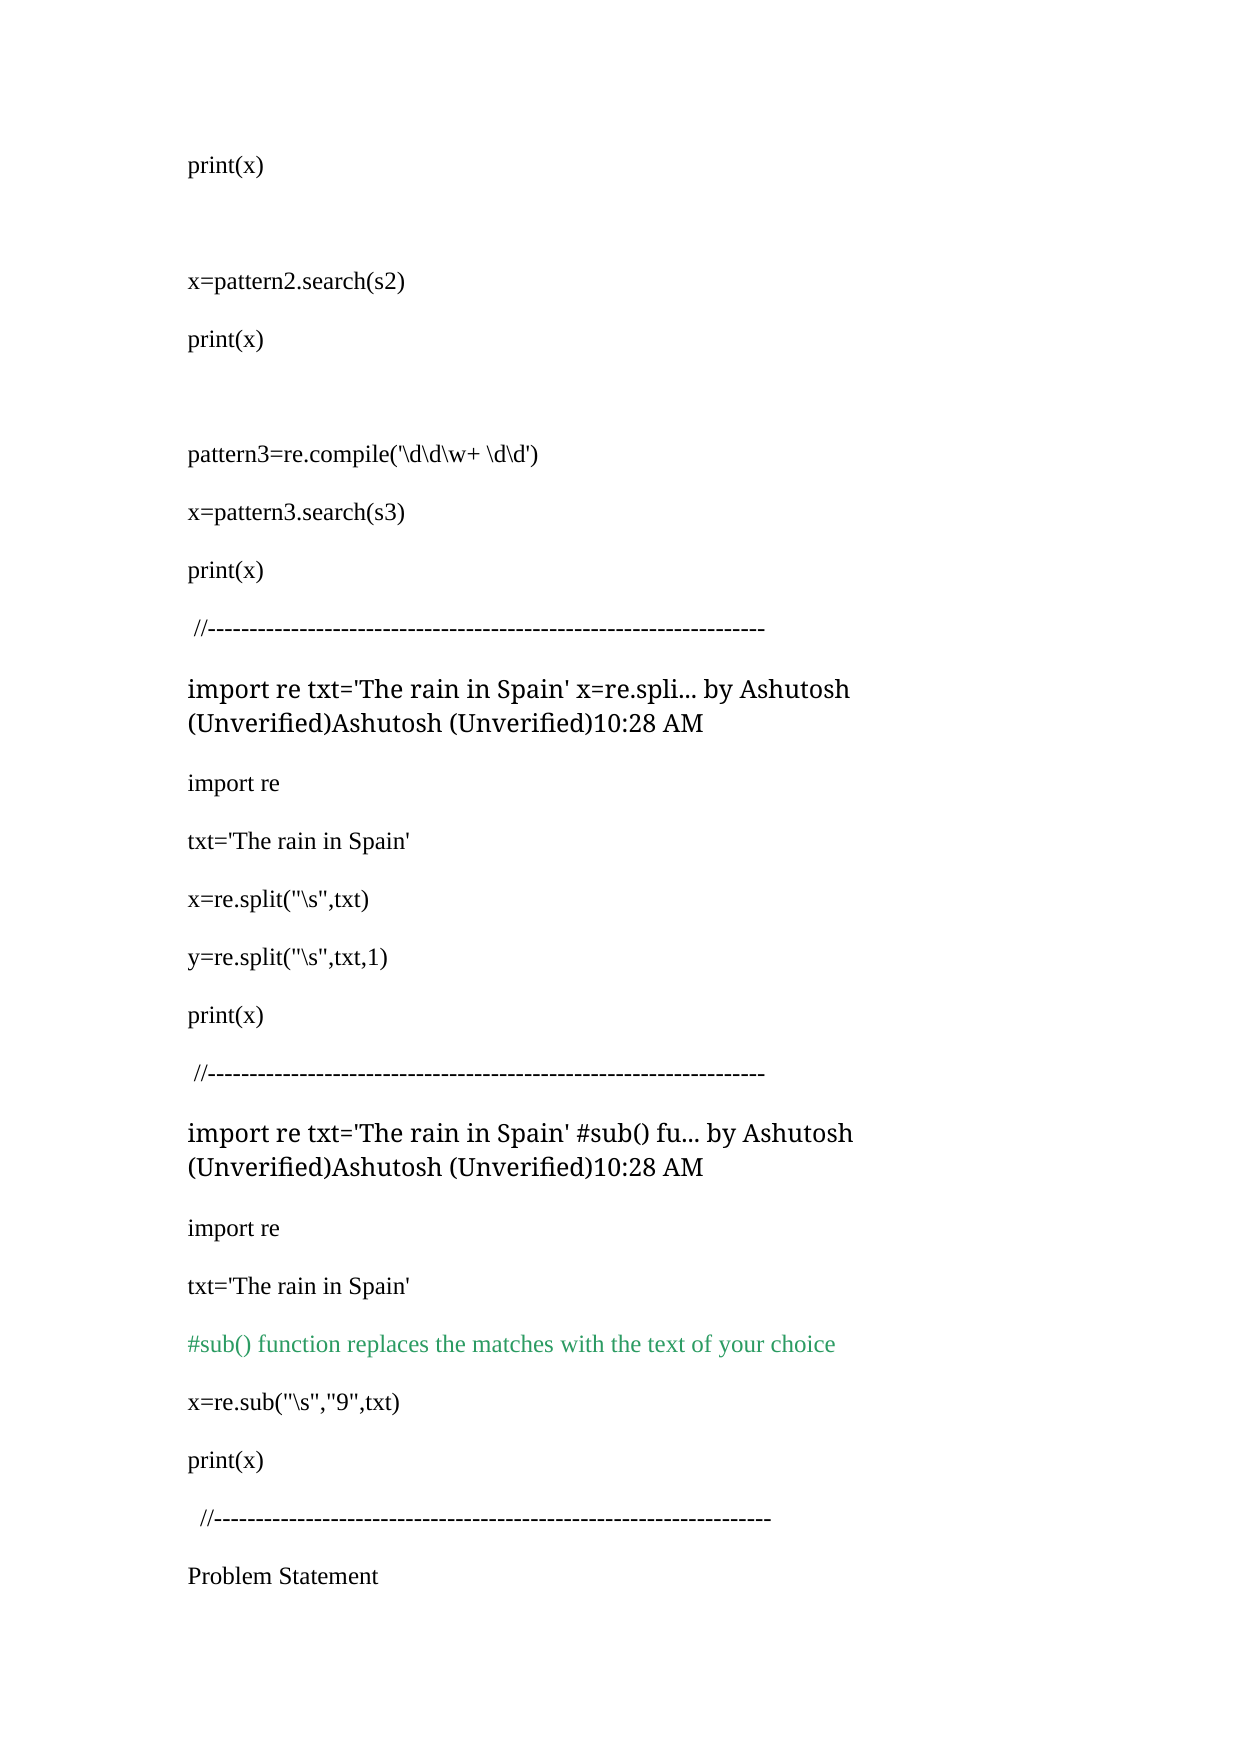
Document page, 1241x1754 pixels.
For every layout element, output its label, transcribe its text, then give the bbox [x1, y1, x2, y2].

text #sub() function replaces the matches with the text of your choice [187, 1329, 1053, 1358]
text x=re.split("\s",txt) [187, 884, 1053, 913]
text print(x) [187, 324, 1053, 352]
text print(x) [187, 1445, 1053, 1474]
text import re [187, 1213, 1053, 1242]
text y=re.split("\s",txt,1) [187, 942, 1053, 971]
text print(x) [187, 1000, 1053, 1029]
text import re txt='The rain in Spain' x=re.spli... by Ashutosh (Unverified)Ashutosh (Unverified)10:28 AM [187, 671, 1053, 739]
text //------------------------------------------------------------------- [187, 1503, 1053, 1532]
text x=pattern3.search(s3) [187, 497, 1053, 526]
text pattern3=re.compile('\d\d\w+ \d\d') [187, 439, 1053, 468]
text txt='The rain in Spain' [187, 1271, 1053, 1300]
text x=pattern2.search(s2) [187, 266, 1053, 294]
text //------------------------------------------------------------------- [187, 613, 1053, 642]
text import re txt='The rain in Spain' #sub() fu... by Ashutosh (Unverified)Ashutosh (Unverified)10:28 AM [187, 1116, 1053, 1184]
text Problem Statement [187, 1561, 1053, 1589]
text import re [187, 768, 1053, 797]
text print(x) [187, 150, 1053, 179]
text x=re.sub("\s","9",txt) [187, 1387, 1053, 1416]
text txt='The rain in Spain' [187, 826, 1053, 855]
text print(x) [187, 555, 1053, 584]
text //------------------------------------------------------------------- [187, 1058, 1053, 1087]
